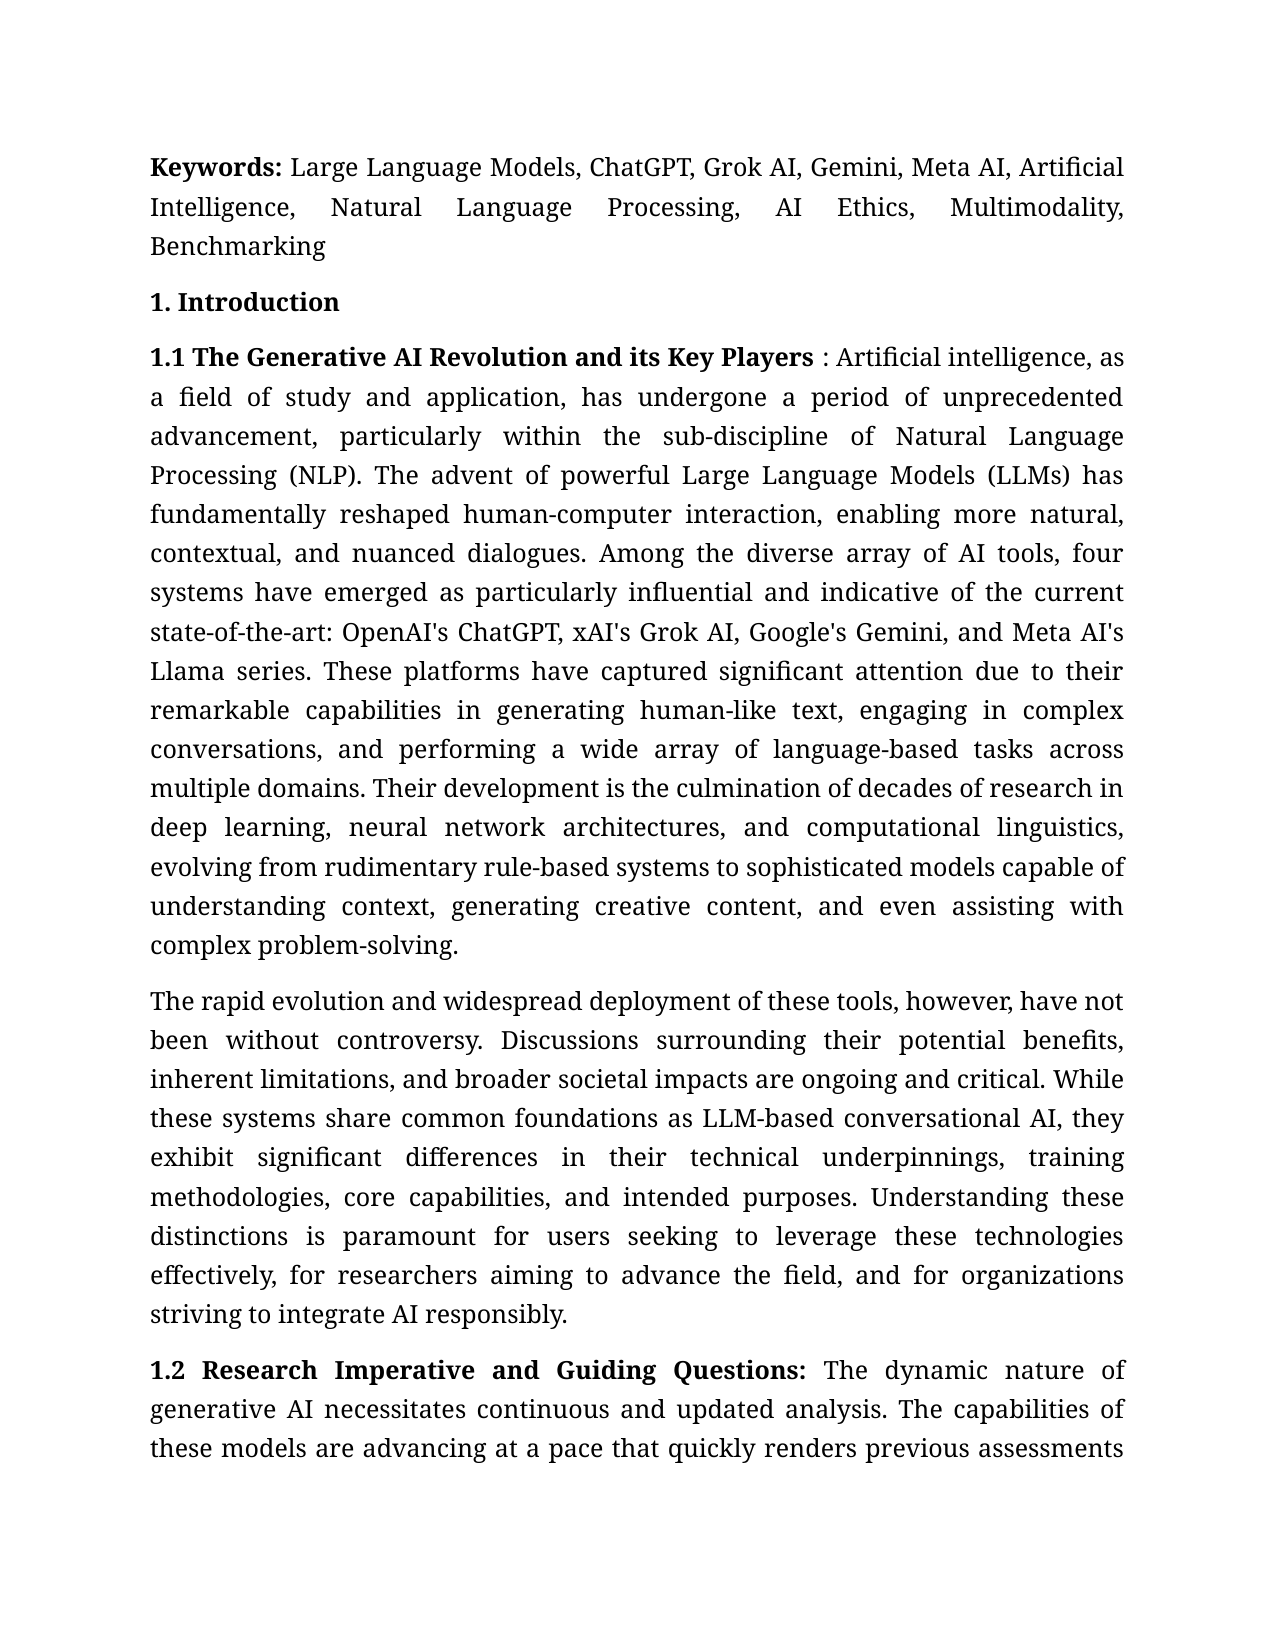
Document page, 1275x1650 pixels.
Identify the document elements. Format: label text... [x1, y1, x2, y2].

text Keywords: Large Language Models, ChatGPT, Grok AI, Gemini, Meta AI, Artificial Intelligence, Natural Language Processing, AI Ethics, Multimodality, Benchmarking [150, 150, 1125, 262]
text 1. Introduction [150, 284, 1125, 318]
text 1.1 The Generative AI Revolution and its Key Players : Artificial intelligence, as a field of study and application, has undergone a period of unprecedented advancement, particularly within the sub-discipline of Natural Language Processing (NLP). The advent of powerful Large Language Models (LLMs) has fundamentally reshaped human-computer interaction, enabling more natural, contextual, and nuanced dialogues. Among the diverse array of AI tools, four systems have emerged as particularly influential and indicative of the current state-of-the-art: OpenAI's ChatGPT, xAI's Grok AI, Google's Gemini, and Meta AI's Llama series. These platforms have captured significant attention due to their remarkable capabilities in generating human-like text, engaging in complex conversations, and performing a wide array of language-based tasks across multiple domains. Their development is the culmination of decades of research in deep learning, neural network architectures, and computational linguistics, evolving from rudimentary rule-based systems to sophisticated models capable of understanding context, generating creative content, and even assisting with complex problem-solving. [150, 340, 1125, 962]
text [150, 1352, 1125, 1465]
text The rapid evolution and widespread deployment of these tools, however, have not been without controversy. Discussions surrounding their potential benefits, inherent limitations, and broader societal impacts are ongoing and critical. While these systems share common foundations as LLM-based conversational AI, they exhibit significant differences in their technical underpinnings, training methodologies, core capabilities, and intended purposes. Understanding these distinctions is paramount for users seeking to leverage these technologies effectively, for researchers aiming to advance the field, and for organizations striving to integrate AI responsibly. [150, 983, 1125, 1331]
